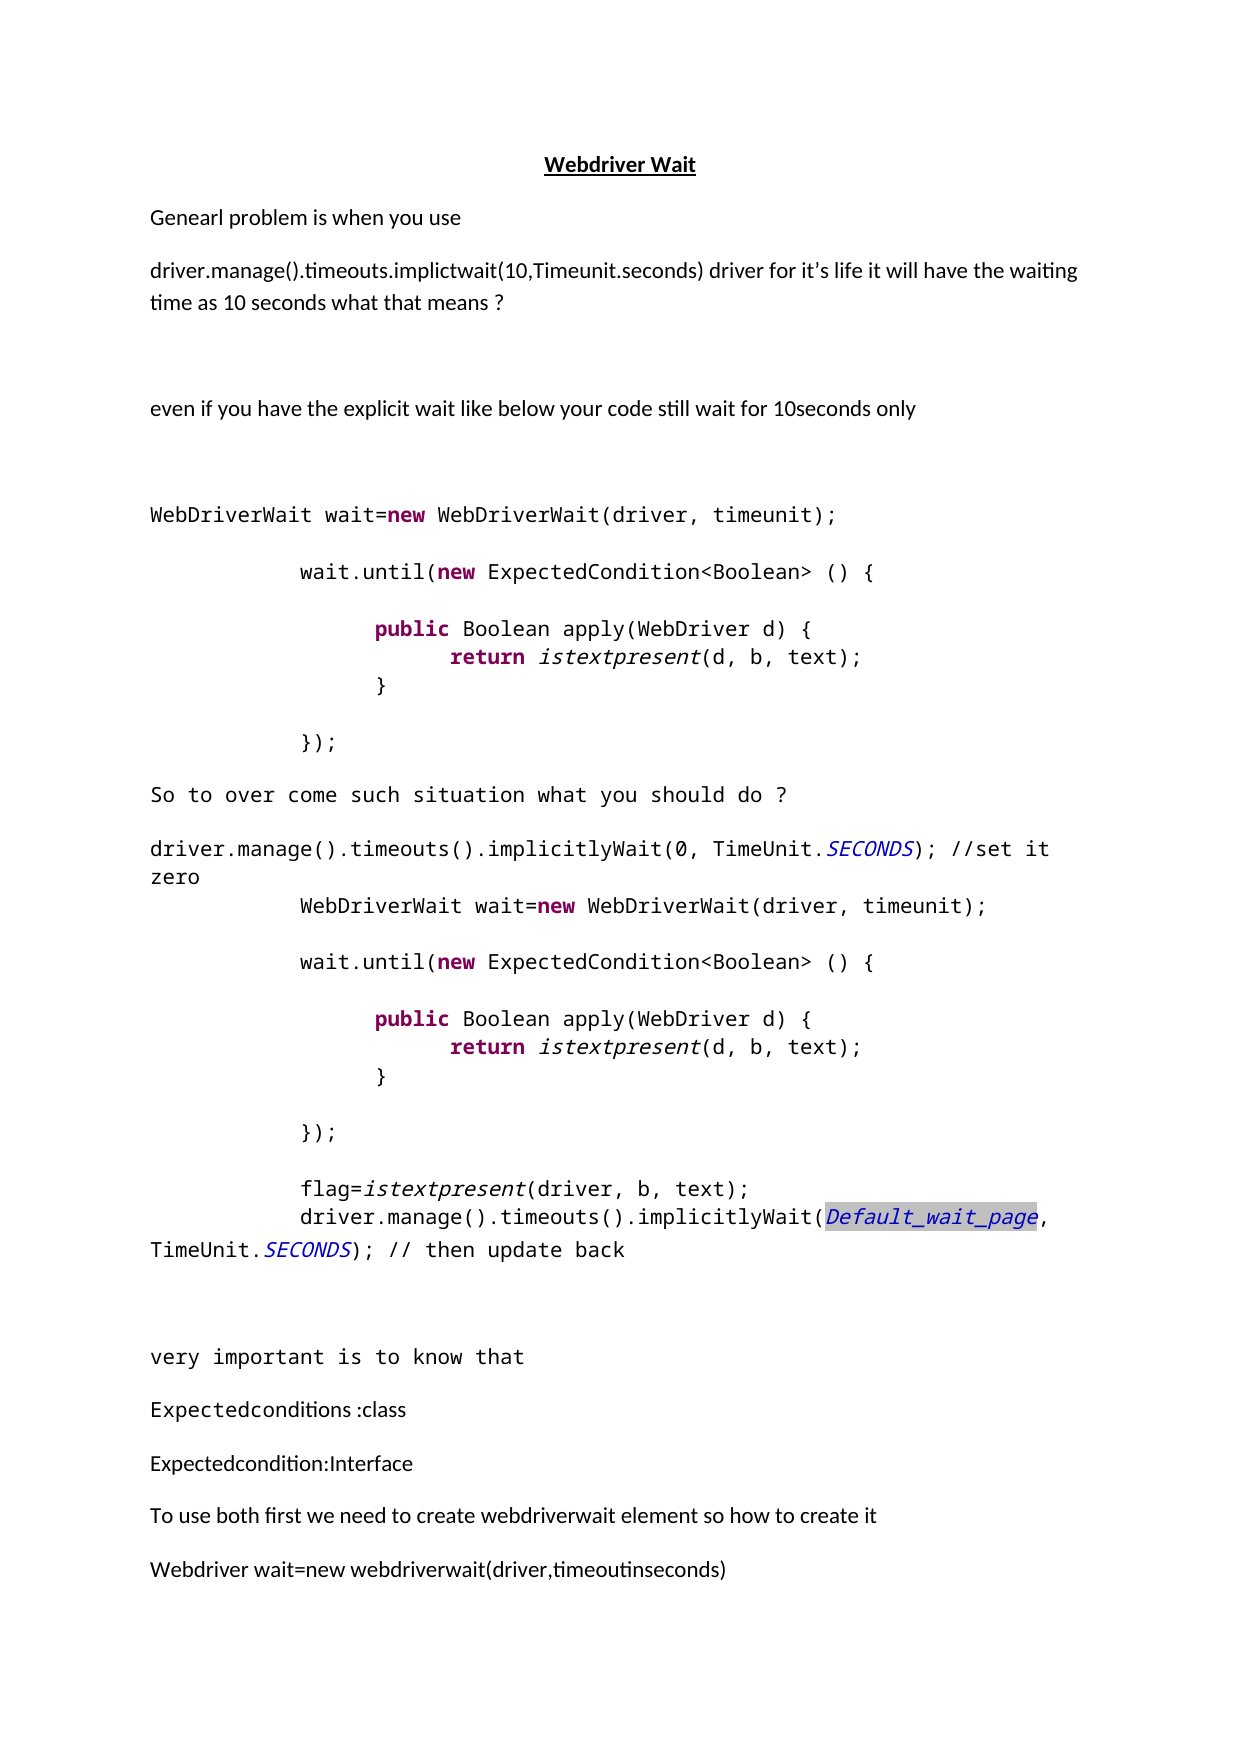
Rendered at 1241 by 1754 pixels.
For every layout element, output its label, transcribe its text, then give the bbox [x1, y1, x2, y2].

text WebDriverWait wait=new WebDriverWait(driver, timeunit); [150, 500, 1090, 529]
text public Boolean apply(WebDriver d) { [150, 614, 1090, 642]
text very important is to know that [150, 1342, 1090, 1370]
text Webdriver wait=new webdriverwait(driver,timeoutinseconds) [150, 1555, 1090, 1583]
text even if you have the explicit wait like below your code still wait for 10seconds only [150, 394, 1090, 422]
text } [150, 671, 1090, 699]
text }); [150, 1117, 1090, 1146]
text Expectedcondition:Interface [150, 1449, 1090, 1477]
text So to over come such situation what you should do ? [150, 780, 1090, 809]
text return istextpresent(d, b, text); [150, 1032, 1090, 1061]
text Expectedconditions :class [150, 1395, 1090, 1424]
text wait.until(new ExpectedCondition<Boolean> () { [150, 947, 1090, 976]
text }); [150, 727, 1090, 755]
text To use both first we need to create webdriverwait element so how to create it [150, 1502, 1090, 1530]
text driver.manage().timeouts.implictwait(10,Timeunit.seconds) driver for it’s life it will have the waiting time as 10 seconds what that means ? [150, 256, 1090, 316]
text public Boolean apply(WebDriver d) { [150, 1004, 1090, 1032]
text wait.until(new ExpectedCondition<Boolean> () { [150, 557, 1090, 585]
text driver.manage().timeouts().implicitlyWait(0, TimeUnit.SECONDS); //set it zero [150, 834, 1090, 891]
text return istextpresent(d, b, text); [150, 642, 1090, 671]
text Genearl problem is when you use [150, 203, 1090, 231]
text driver.manage().timeouts().implicitlyWait(Default_wait_page, TimeUnit.SECONDS); // then update back [150, 1202, 1090, 1263]
text flag=istextpresent(driver, b, text); [150, 1174, 1090, 1202]
text Webdriver Wait [150, 150, 1090, 178]
text } [150, 1061, 1090, 1089]
text WebDriverWait wait=new WebDriverWait(driver, timeunit); [150, 891, 1090, 919]
